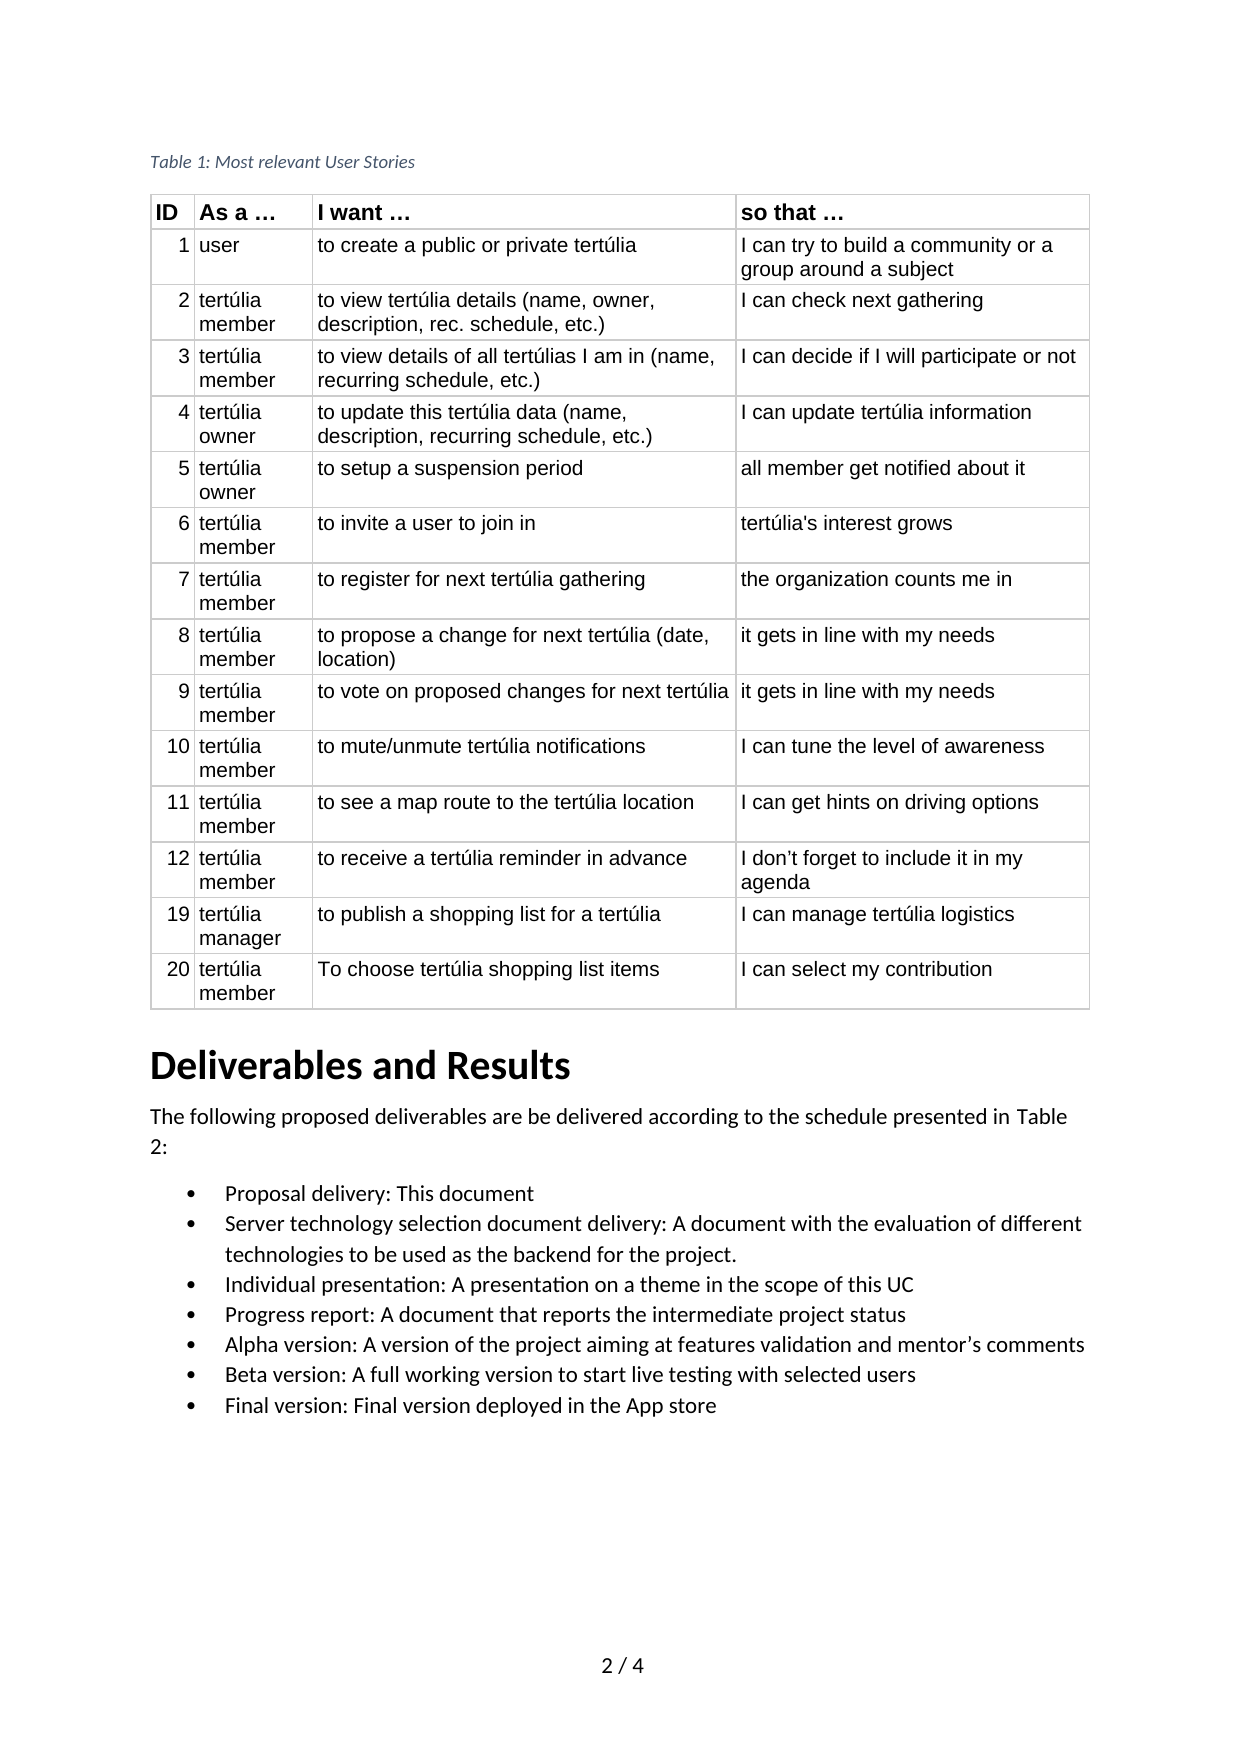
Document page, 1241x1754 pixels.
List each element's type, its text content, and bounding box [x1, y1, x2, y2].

list Server technology selection document delivery: A document with the evaluation of different technologies to be used as the backend for the project. [187, 1209, 1090, 1268]
text Table 1: Most relevant User Stories [150, 150, 1090, 173]
table_cell to receive a tertúlia reminder in advance [313, 843, 735, 897]
list Final version: Final version deployed in the App store [187, 1391, 1090, 1419]
table_cell 12 [152, 843, 194, 897]
table_cell to register for next tertúlia gathering [313, 564, 735, 618]
table_header so that … [737, 195, 1089, 228]
table_cell tertúlia member [195, 954, 312, 1008]
table_cell user [195, 230, 312, 284]
list Alpha version: A version of the project aiming at features validation and mentor’s comments [187, 1330, 1090, 1358]
list Proposal delivery: This document [187, 1179, 1090, 1207]
subtitle Deliverables and Results [150, 1039, 1090, 1090]
table_cell to view details of all tertúlias I am in (name, recurring schedule, etc.) [313, 341, 735, 395]
table_cell tertúlia manager [195, 898, 312, 952]
table_cell tertúlia member [195, 620, 312, 674]
table_cell 2 [152, 285, 194, 339]
list Individual presentation: A presentation on a theme in the scope of this UC [187, 1270, 1090, 1298]
table_cell 11 [152, 787, 194, 841]
table_cell to see a map route to the tertúlia location [313, 787, 735, 841]
table_cell tertúlia's interest grows [737, 508, 1089, 562]
table_cell to publish a shopping list for a tertúlia [313, 898, 735, 952]
table_cell to mute/unmute tertúlia notifications [313, 731, 735, 785]
text The following proposed deliverables are be delivered according to the schedule presented in table 2: [150, 1102, 1090, 1160]
table_cell tertúlia owner [195, 452, 312, 507]
table_cell I can select my contribution [737, 954, 1089, 1008]
table_cell I don’t forget to include it in my agenda [737, 843, 1089, 897]
table_cell it gets in line with my needs [737, 620, 1089, 674]
table_cell to vote on proposed changes for next tertúlia [313, 675, 735, 729]
table_cell 6 [152, 508, 194, 562]
table_cell it gets in line with my needs [737, 675, 1089, 729]
table_cell To choose tertúlia shopping list items [313, 954, 735, 1008]
table_cell tertúlia member [195, 787, 312, 841]
table_cell I can manage tertúlia logistics [737, 898, 1089, 952]
table_cell tertúlia member [195, 341, 312, 395]
table_cell tertúlia member [195, 675, 312, 729]
table_cell 19 [152, 898, 194, 952]
table_cell tertúlia member [195, 285, 312, 339]
list Progress report: A document that reports the intermediate project status [187, 1300, 1090, 1328]
table_header I want … [313, 195, 735, 228]
table_header As a … [195, 195, 312, 228]
table_cell 20 [152, 954, 194, 1008]
table_cell 4 [152, 397, 194, 451]
table_cell I can try to build a community or a group around a subject [737, 230, 1089, 284]
table_cell tertúlia member [195, 731, 312, 785]
table_cell 7 [152, 564, 194, 618]
table_cell I can decide if I will participate or not [737, 341, 1089, 395]
table_cell 9 [152, 675, 194, 729]
table_cell to setup a suspension period [313, 452, 735, 507]
table_cell to propose a change for next tertúlia (date, location) [313, 620, 735, 674]
table_cell tertúlia member [195, 843, 312, 897]
table_cell 5 [152, 452, 194, 507]
table_cell I can tune the level of awareness [737, 731, 1089, 785]
table_cell to view tertúlia details (name, owner, description, rec. schedule, etc.) [313, 285, 735, 339]
table_cell all member get notified about it [737, 452, 1089, 507]
table_cell 10 [152, 731, 194, 785]
table_cell to create a public or private tertúlia [313, 230, 735, 284]
table_cell 3 [152, 341, 194, 395]
table_cell I can update tertúlia information [737, 397, 1089, 451]
table_cell tertúlia member [195, 564, 312, 618]
table_cell tertúlia member [195, 508, 312, 562]
table_cell the organization counts me in [737, 564, 1089, 618]
table_cell to update this tertúlia data (name, description, recurring schedule, etc.) [313, 397, 735, 451]
table_cell tertúlia owner [195, 397, 312, 451]
table_cell I can get hints on driving options [737, 787, 1089, 841]
table_cell 8 [152, 620, 194, 674]
table_cell 1 [152, 230, 194, 284]
list Beta version: A full working version to start live testing with selected users [187, 1361, 1090, 1388]
table_cell to invite a user to join in [313, 508, 735, 562]
table_cell I can check next gathering [737, 285, 1089, 339]
table_header ID [152, 195, 194, 228]
